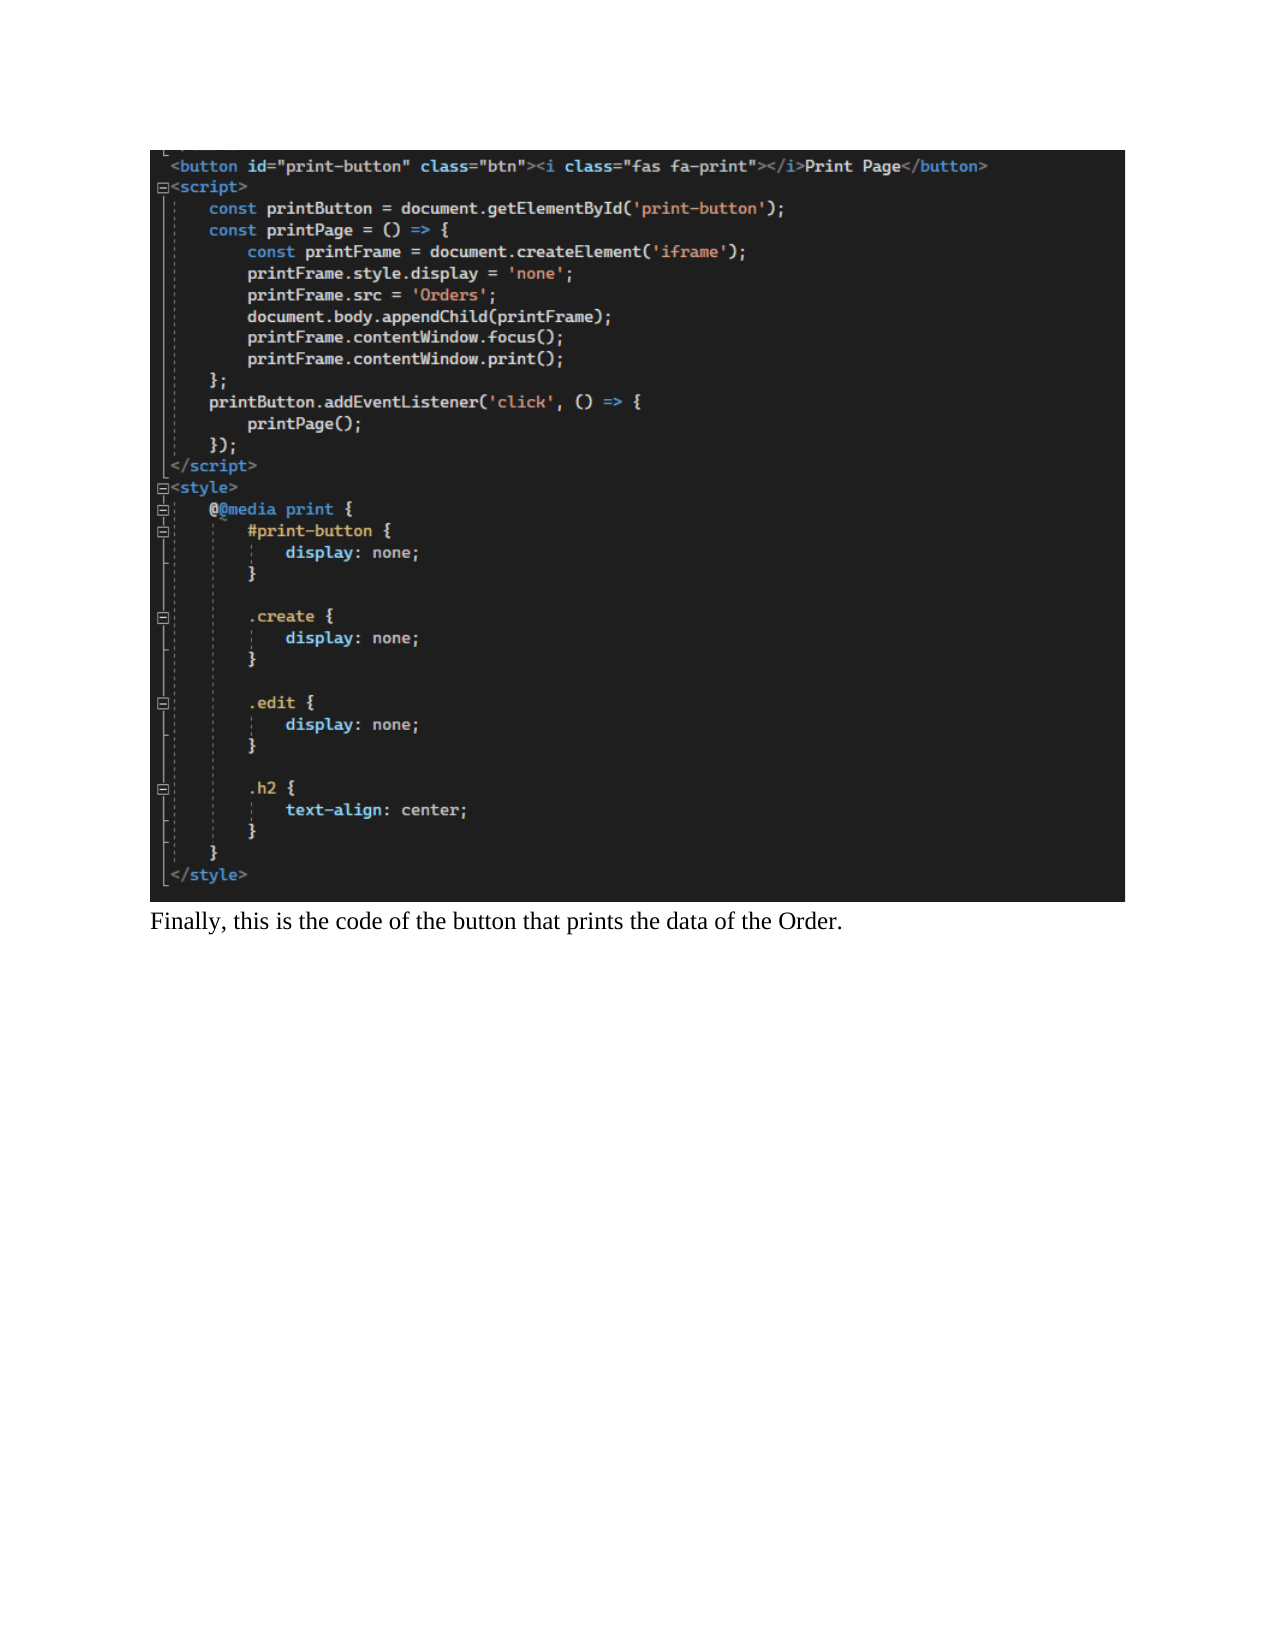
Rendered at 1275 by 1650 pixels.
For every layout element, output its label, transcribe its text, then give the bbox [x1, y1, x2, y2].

text Finally, this is the code of the button that prints the data of the Order. [150, 906, 1125, 935]
picture [150, 150, 1125, 902]
